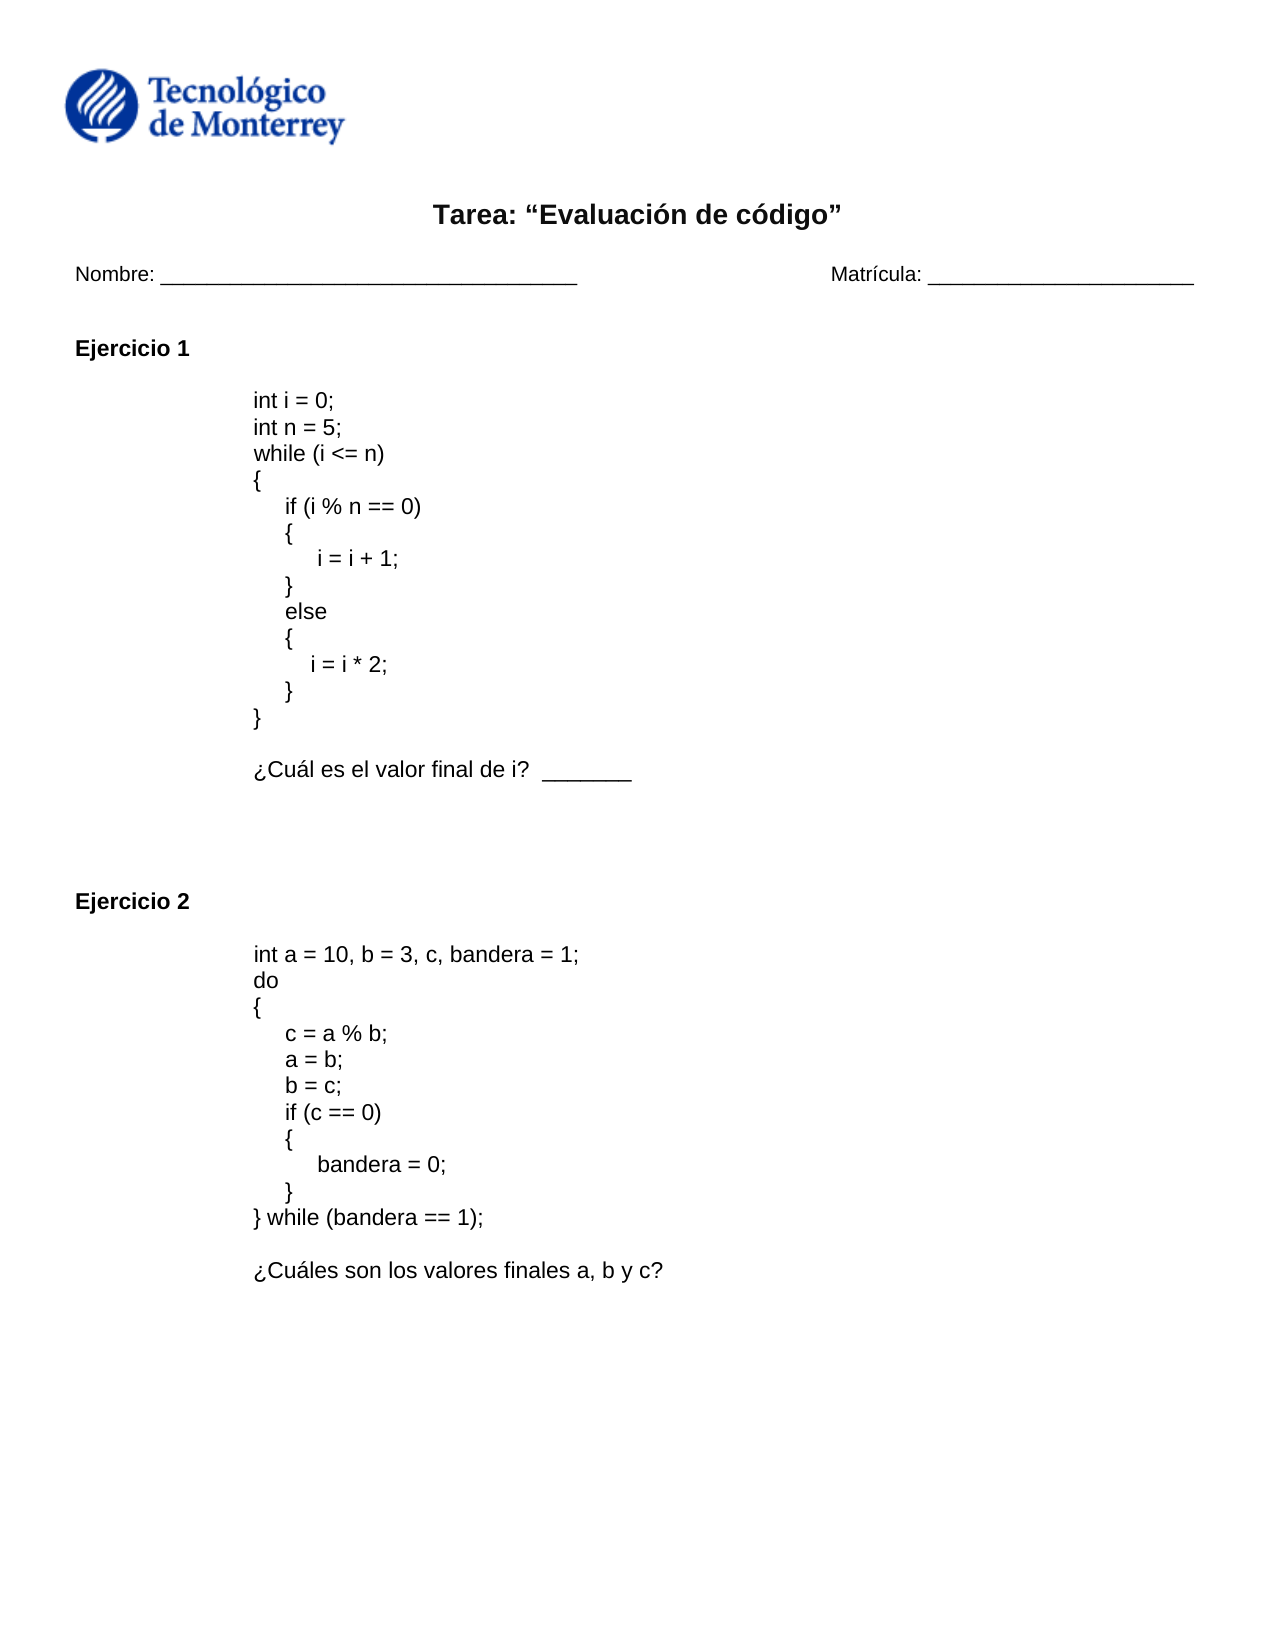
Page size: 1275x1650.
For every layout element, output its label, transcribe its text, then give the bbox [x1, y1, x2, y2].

text { [75, 466, 1200, 493]
text Ejercicio 1 [75, 334, 1200, 361]
text bandera = 0; [75, 1151, 1200, 1178]
text int i = 0; [75, 387, 1200, 413]
text } [75, 703, 1200, 730]
text else [75, 598, 1200, 624]
text Nombre: ____________________________________ Matrícula: _______________________ [75, 256, 1200, 287]
text c = a % b; [75, 1020, 1200, 1046]
text Tarea: “Evaluación de código” [75, 198, 1200, 230]
text a = b; [75, 1046, 1200, 1072]
text } while (bandera == 1); [75, 1204, 1200, 1231]
text int a = 10, b = 3, c, bandera = 1; [75, 941, 1200, 967]
text b = c; [75, 1072, 1200, 1099]
text if (i % n == 0) [75, 493, 1200, 519]
text } [75, 1178, 1200, 1204]
text { [75, 1125, 1200, 1151]
text i = i + 1; [75, 545, 1200, 572]
text } [75, 572, 1200, 598]
text { [75, 624, 1200, 651]
text { [75, 993, 1200, 1020]
text int n = 5; [75, 413, 1200, 440]
text ¿Cuál es el valor final de i? _______ [75, 756, 1200, 782]
text Ejercicio 2 [75, 888, 1200, 914]
picture [30, 32, 381, 178]
text } [75, 677, 1200, 703]
text ¿Cuáles son los valores finales a, b y c? [75, 1257, 1200, 1283]
text if (c == 0) [75, 1099, 1200, 1125]
text i = i * 2; [75, 651, 1200, 677]
text do [75, 967, 1200, 993]
text { [75, 519, 1200, 545]
text while (i <= n) [75, 440, 1200, 466]
